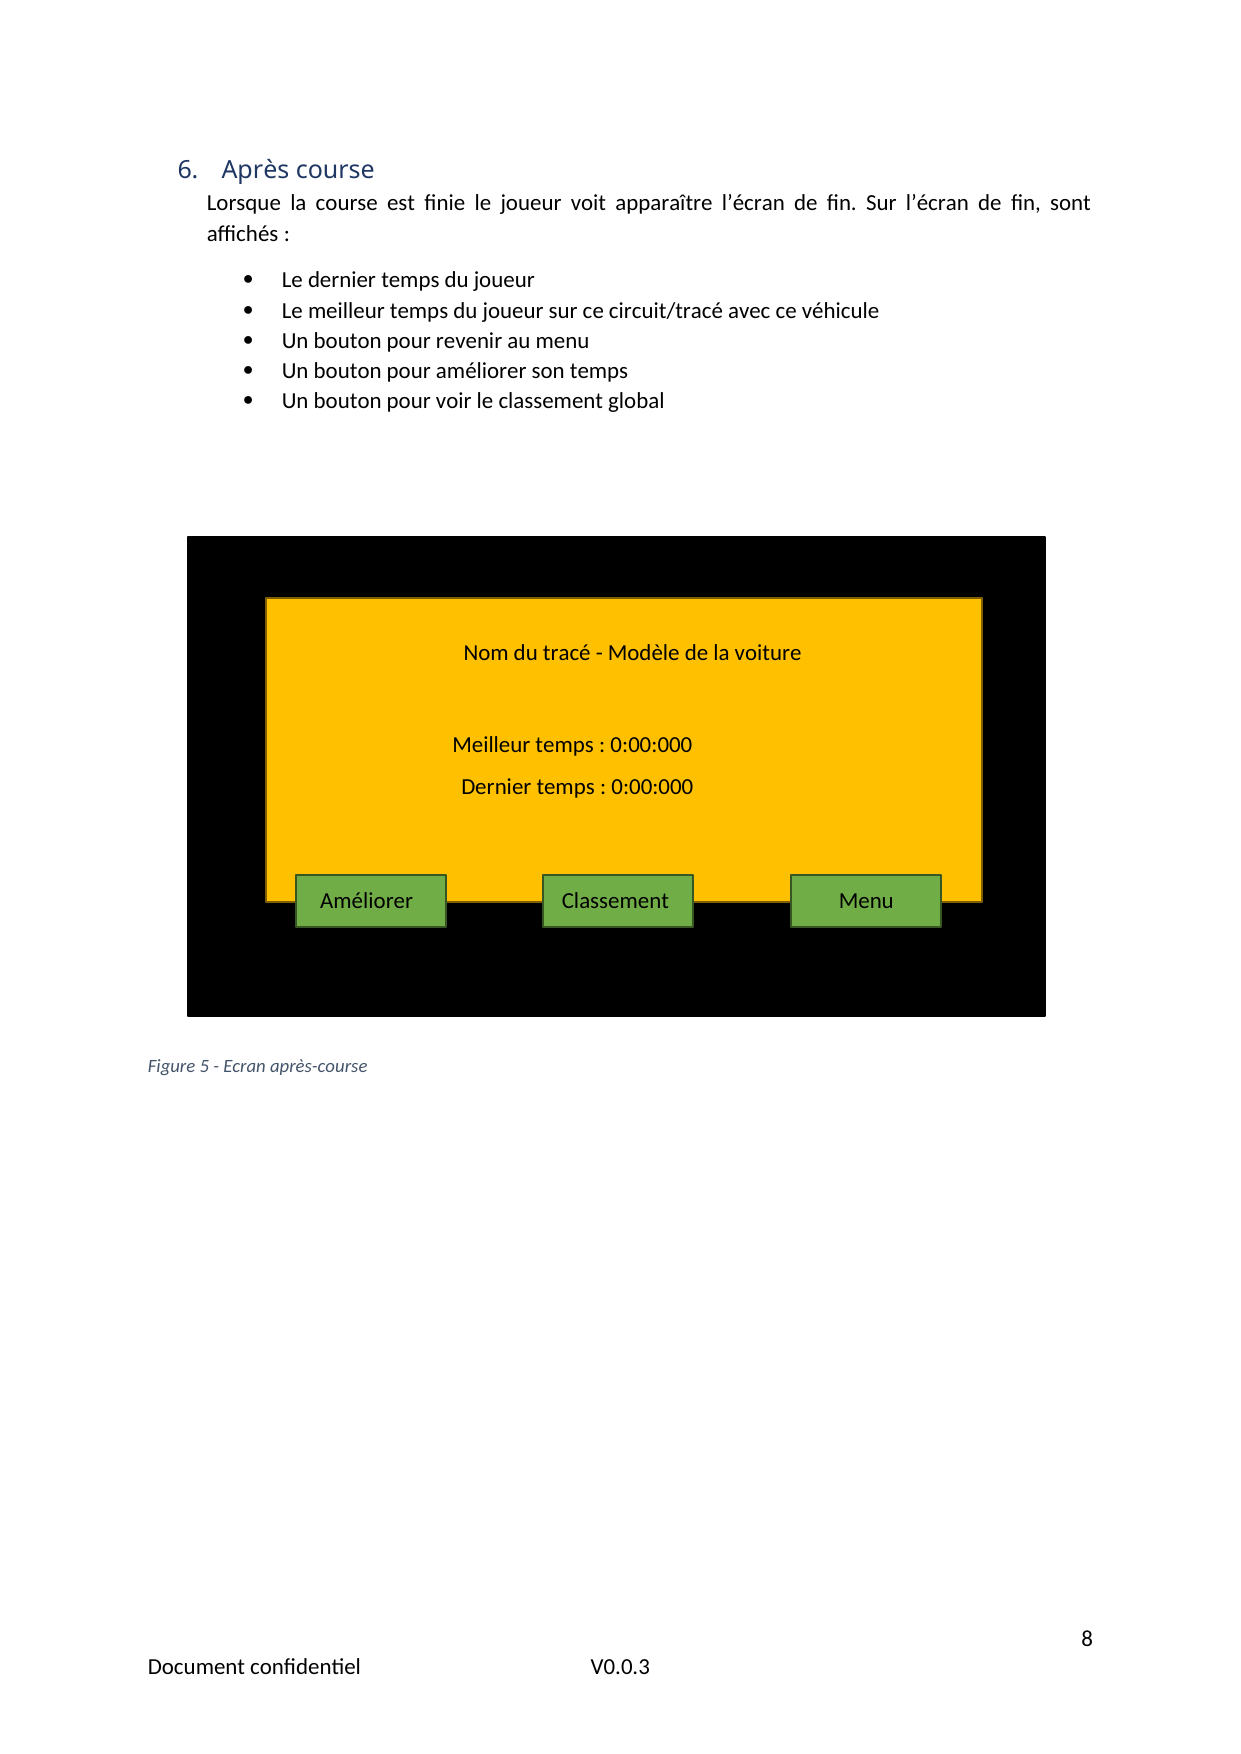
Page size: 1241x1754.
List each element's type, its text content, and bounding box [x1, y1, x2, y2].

list Le meilleur temps du joueur sur ce circuit/tracé avec ce véhicule [244, 296, 1093, 324]
list Un bouton pour améliorer son temps [244, 356, 1093, 384]
subtitle Après course [177, 152, 1093, 186]
list Le dernier temps du joueur [244, 266, 1093, 294]
list Un bouton pour voir le classement global [244, 386, 1093, 414]
list Un bouton pour revenir au menu [244, 326, 1093, 354]
text Lorsque la course est finie le joueur voit apparaître l’écran de fin. Sur l’écran de fin, sont affichés : [207, 188, 1093, 247]
